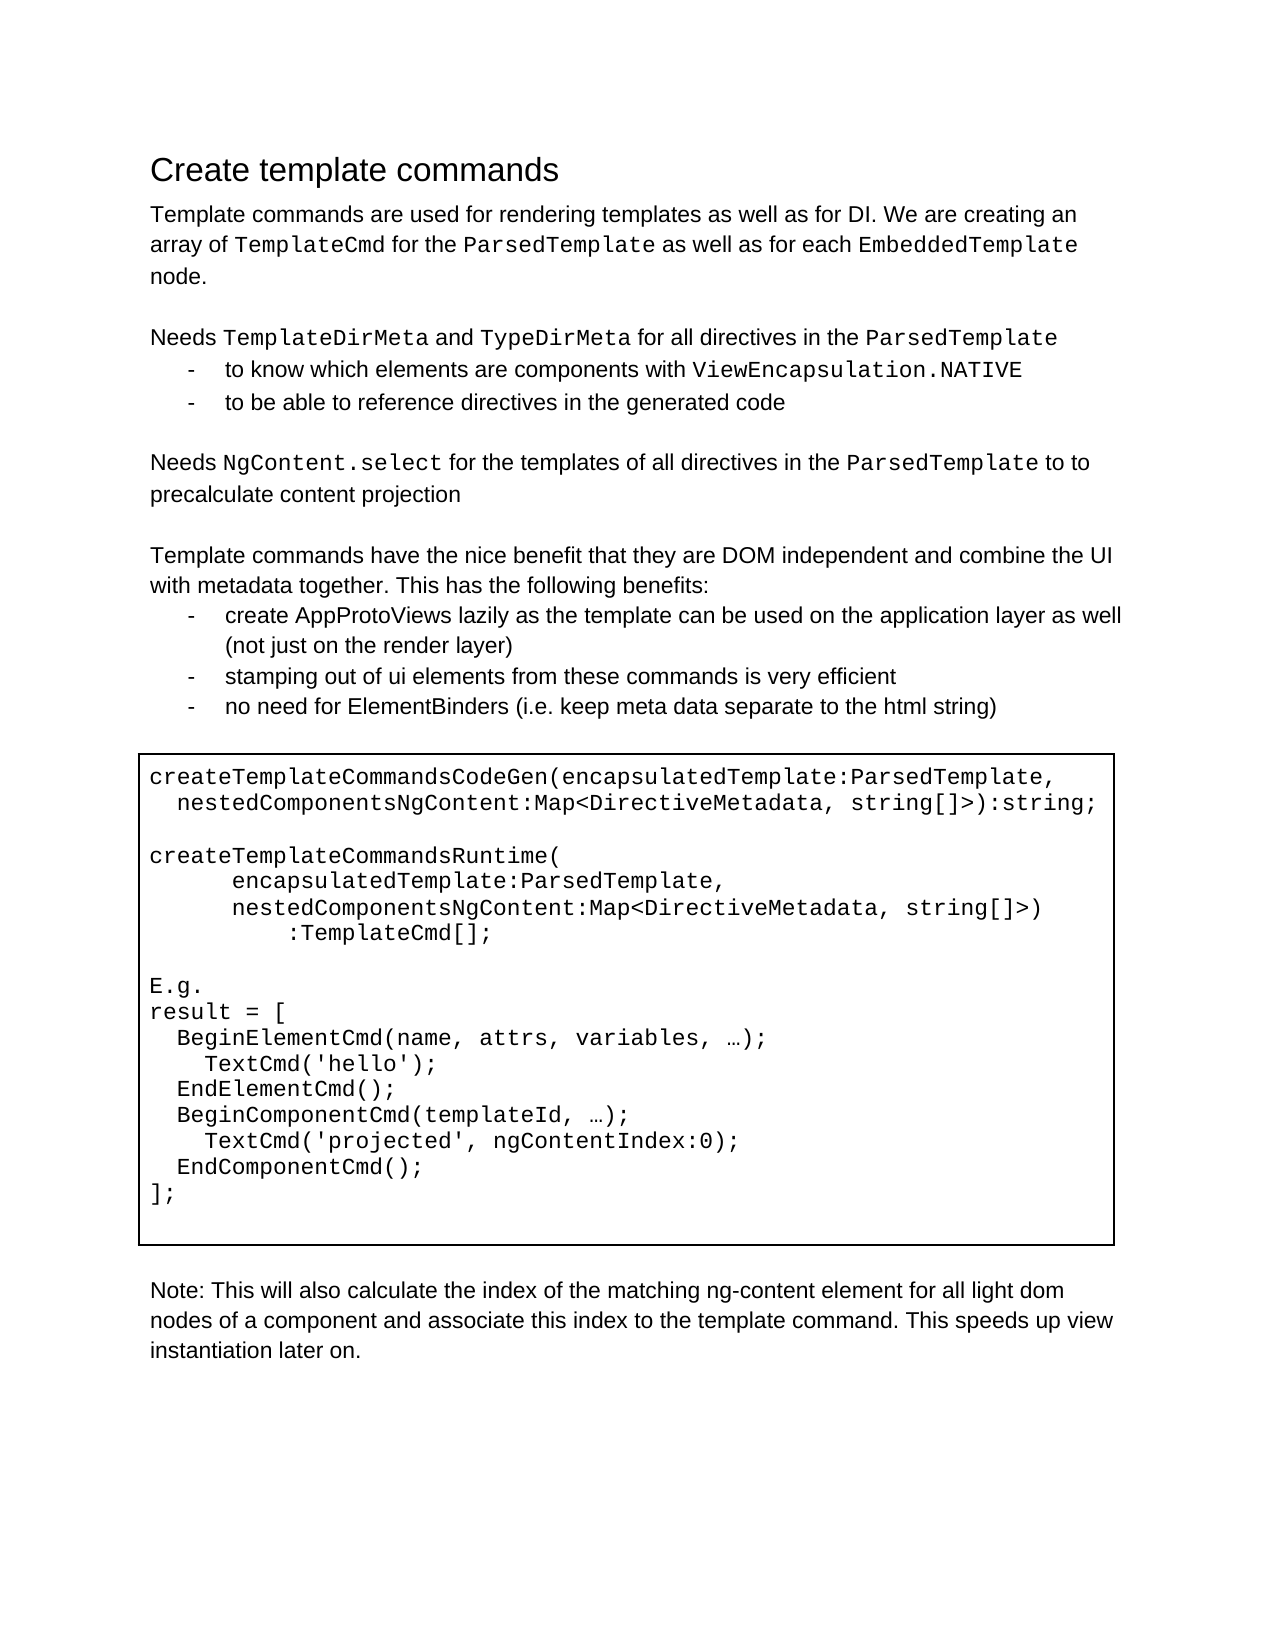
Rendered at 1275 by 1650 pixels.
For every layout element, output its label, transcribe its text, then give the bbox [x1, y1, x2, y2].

text Template commands are used for rendering templates as well as for DI. We are creating an array of TemplateCmd for the ParsedTemplate as well as for each EmbeddedTemplate node. [150, 201, 1125, 290]
text Needs TemplateDirMeta and TypeDirMeta for all directives in the ParsedTemplate [150, 324, 1125, 352]
text Note: This will also calculate the index of the matching ng-content element for all light dom nodes of a component and associate this index to the template command. This speeds up view instantiation later on. [150, 1277, 1125, 1363]
list no need for ElementBinders (i.e. keep meta data separate to the html string) [187, 693, 1125, 719]
list create AppProtoViews lazily as the template can be used on the application layer as well (not just on the render layer) [187, 602, 1125, 659]
list stamping out of ui elements from these commands is very efficient [187, 663, 1125, 689]
text Template commands have the nice benefit that they are DOM independent and combine the UI with metadata together. This has the following benefits: [150, 542, 1125, 598]
list to be able to reference directives in the generated code [187, 389, 1125, 415]
list to know which elements are components with ViewEncapsulation.NATIVE [187, 356, 1125, 384]
subtitle Create template commands [150, 150, 1125, 188]
text Needs NgContent.select for the templates of all directives in the ParsedTemplate to to precalculate content projection [150, 449, 1125, 508]
table_header createTemplateCommandsCodeGen(encapsulatedTemplate:ParsedTemplate, nestedComponentsNgContent:Map<DirectiveMetadata, string[]>):string; createTemplateCommandsRuntime( encapsulatedTemplate:ParsedTemplate, nestedComponentsNgContent:Map<DirectiveMetadata, string[]>) :TemplateCmd[]; E.g. result = [ BeginElementCmd(name, attrs, variables, …); TextCmd('hello'); EndElementCmd(); BeginComponentCmd(templateId, …); TextCmd('projected', ngContentIndex:0); EndComponentCmd(); ]; [140, 755, 1113, 1244]
